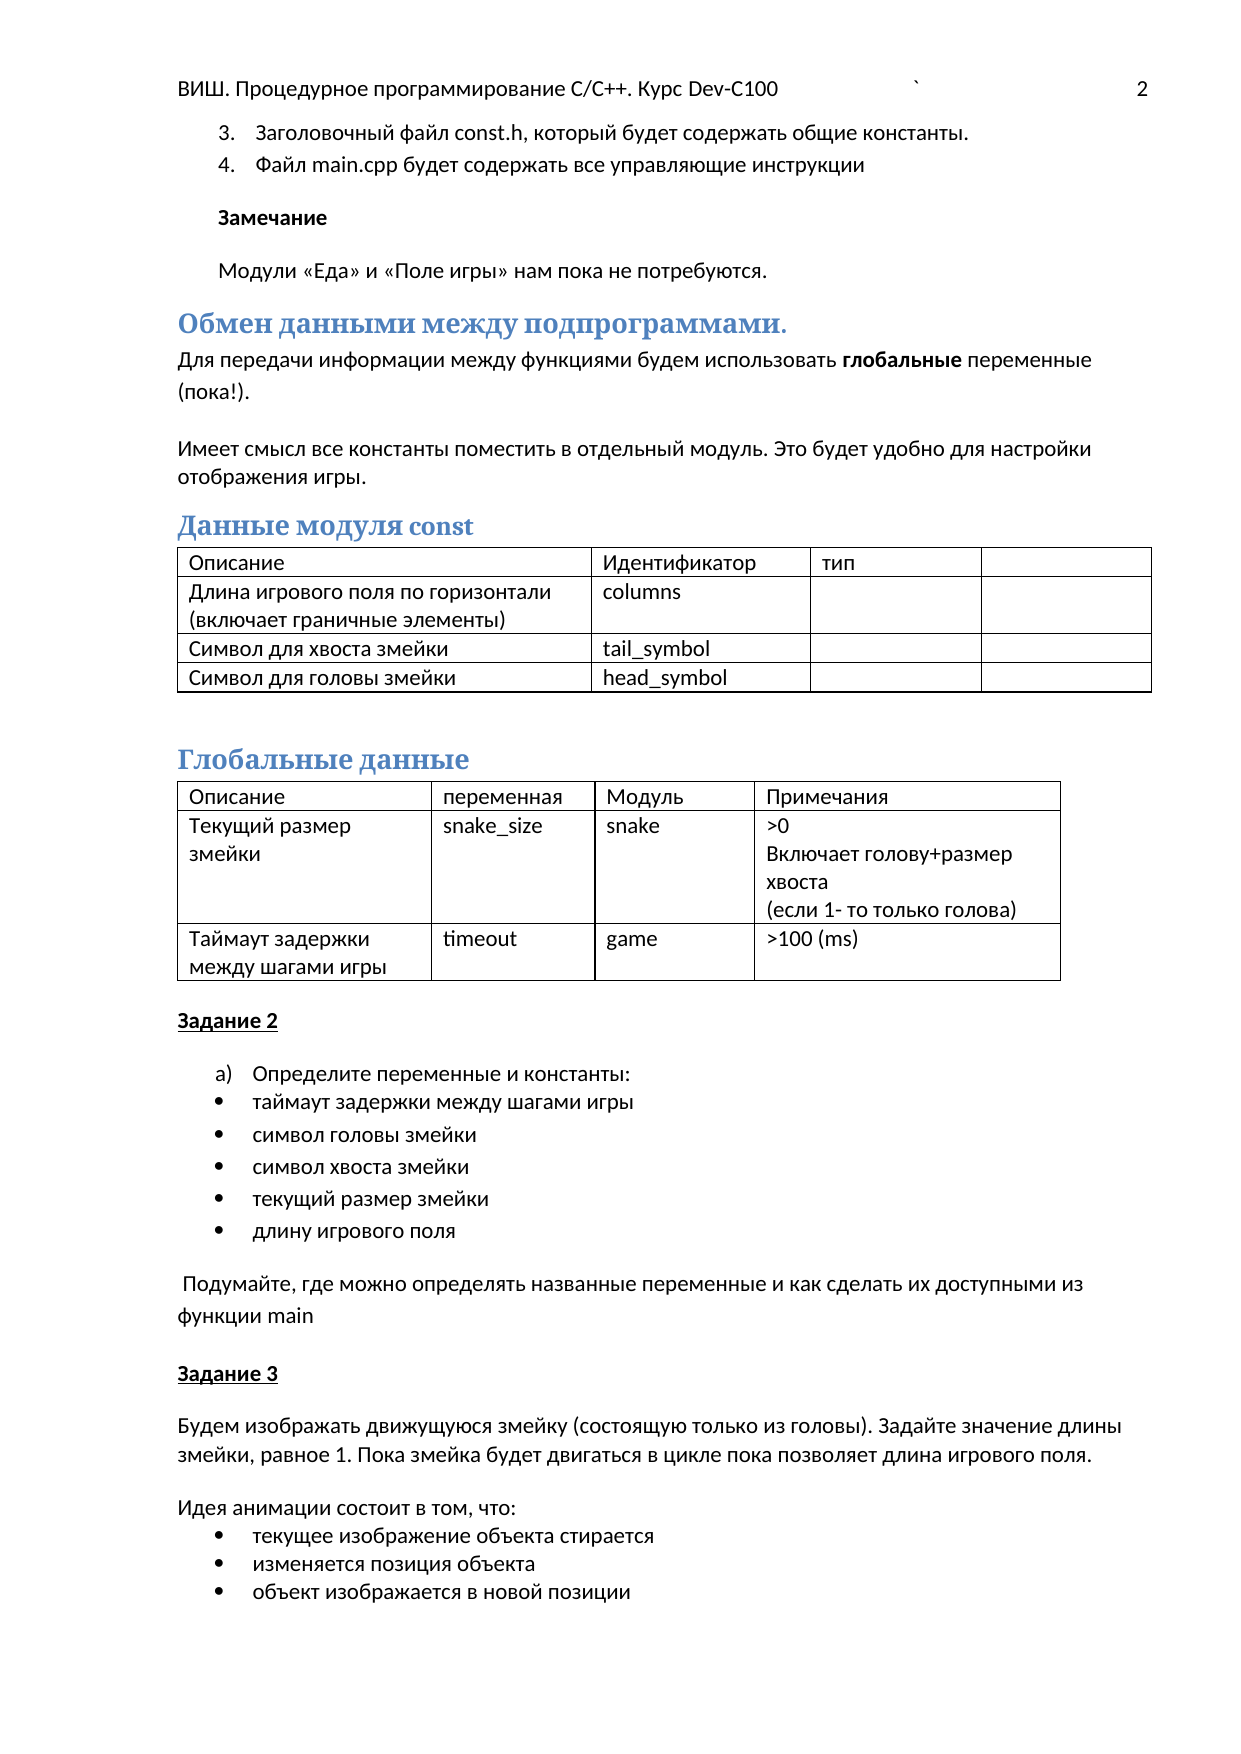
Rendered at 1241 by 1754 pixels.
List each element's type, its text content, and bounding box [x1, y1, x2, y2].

text Модули «Еда» и «Поле игры» нам пока не потребуются. [218, 256, 1152, 284]
table_header Описание [178, 782, 431, 810]
table_header переменная [432, 782, 594, 810]
table_cell tail_symbol [592, 634, 810, 662]
text Имеет смысл все константы поместить в отдельный модуль. Это будет удобно для настройки отображения игры. [177, 434, 1152, 491]
table_cell head_symbol [592, 663, 810, 691]
list символ головы змейки [215, 1120, 1152, 1148]
list изменяется позиция объекта [215, 1549, 1152, 1577]
text Для передачи информации между функциями будем использовать глобальные переменные (пока!). [177, 345, 1152, 405]
subtitle Обмен данными между подпрограммами. [177, 309, 1152, 341]
list Определите переменные и константы: [215, 1059, 1152, 1087]
text Будем изображать движущуюся змейку (состоящую только из головы). Задайте значение длины змейки, равное 1. Пока змейка будет двигаться в цикле пока позволяет длина игрового поля. [177, 1412, 1152, 1468]
table_cell Символ для хвоста змейки [178, 634, 591, 662]
table_cell Таймаут задержки между шагами игры [178, 924, 431, 980]
table_cell [811, 634, 981, 662]
text Задание 2 [177, 1006, 1152, 1034]
table_cell >100 (ms) [755, 924, 1060, 980]
table_cell Текущий размер змейки [178, 811, 431, 923]
table_cell Символ для головы змейки [178, 663, 591, 691]
table_header Описание [178, 548, 591, 576]
text Задание 3 [177, 1359, 1152, 1387]
table_header Модуль [596, 782, 754, 810]
table_cell Длина игрового поля по горизонтали (включает граничные элементы) [178, 577, 591, 633]
text Идея анимации состоит в том, что: [177, 1493, 1152, 1521]
table_cell >0 Включает голову+размер хвоста (если 1- то только голова) [755, 811, 1060, 923]
subtitle Глобальные данные [177, 745, 1152, 777]
subtitle Данные модуля const [177, 511, 1152, 542]
list Заголовочный файл const.h, который будет содержать общие константы. [218, 118, 1152, 146]
text Подумайте, где можно определять названные переменные и как сделать их доступными из функции main [177, 1269, 1152, 1329]
list текущее изображение объекта стирается [215, 1521, 1152, 1549]
list таймаут задержки между шагами игры [215, 1087, 1152, 1116]
list текущий размер змейки [215, 1184, 1152, 1212]
table_cell snake [596, 811, 754, 923]
list символ хвоста змейки [215, 1152, 1152, 1180]
table_header Примечания [755, 782, 1060, 810]
table_cell [811, 663, 981, 691]
table_header тип [811, 548, 981, 576]
list Файл main.cpp будет содержать все управляющие инструкции [218, 150, 1152, 178]
table_cell snake_size [432, 811, 594, 923]
table_cell [982, 663, 1151, 691]
table_header [982, 548, 1151, 576]
table_cell game [596, 924, 754, 980]
table_cell timeout [432, 924, 594, 980]
list длину игрового поля [215, 1216, 1152, 1244]
list объект изображается в новой позиции [215, 1577, 1152, 1605]
table_cell columns [592, 577, 810, 633]
table_cell [982, 577, 1151, 633]
text Замечание [218, 203, 1152, 231]
table_cell [982, 634, 1151, 662]
table_header Идентификатор [592, 548, 810, 576]
table_cell [811, 577, 981, 633]
